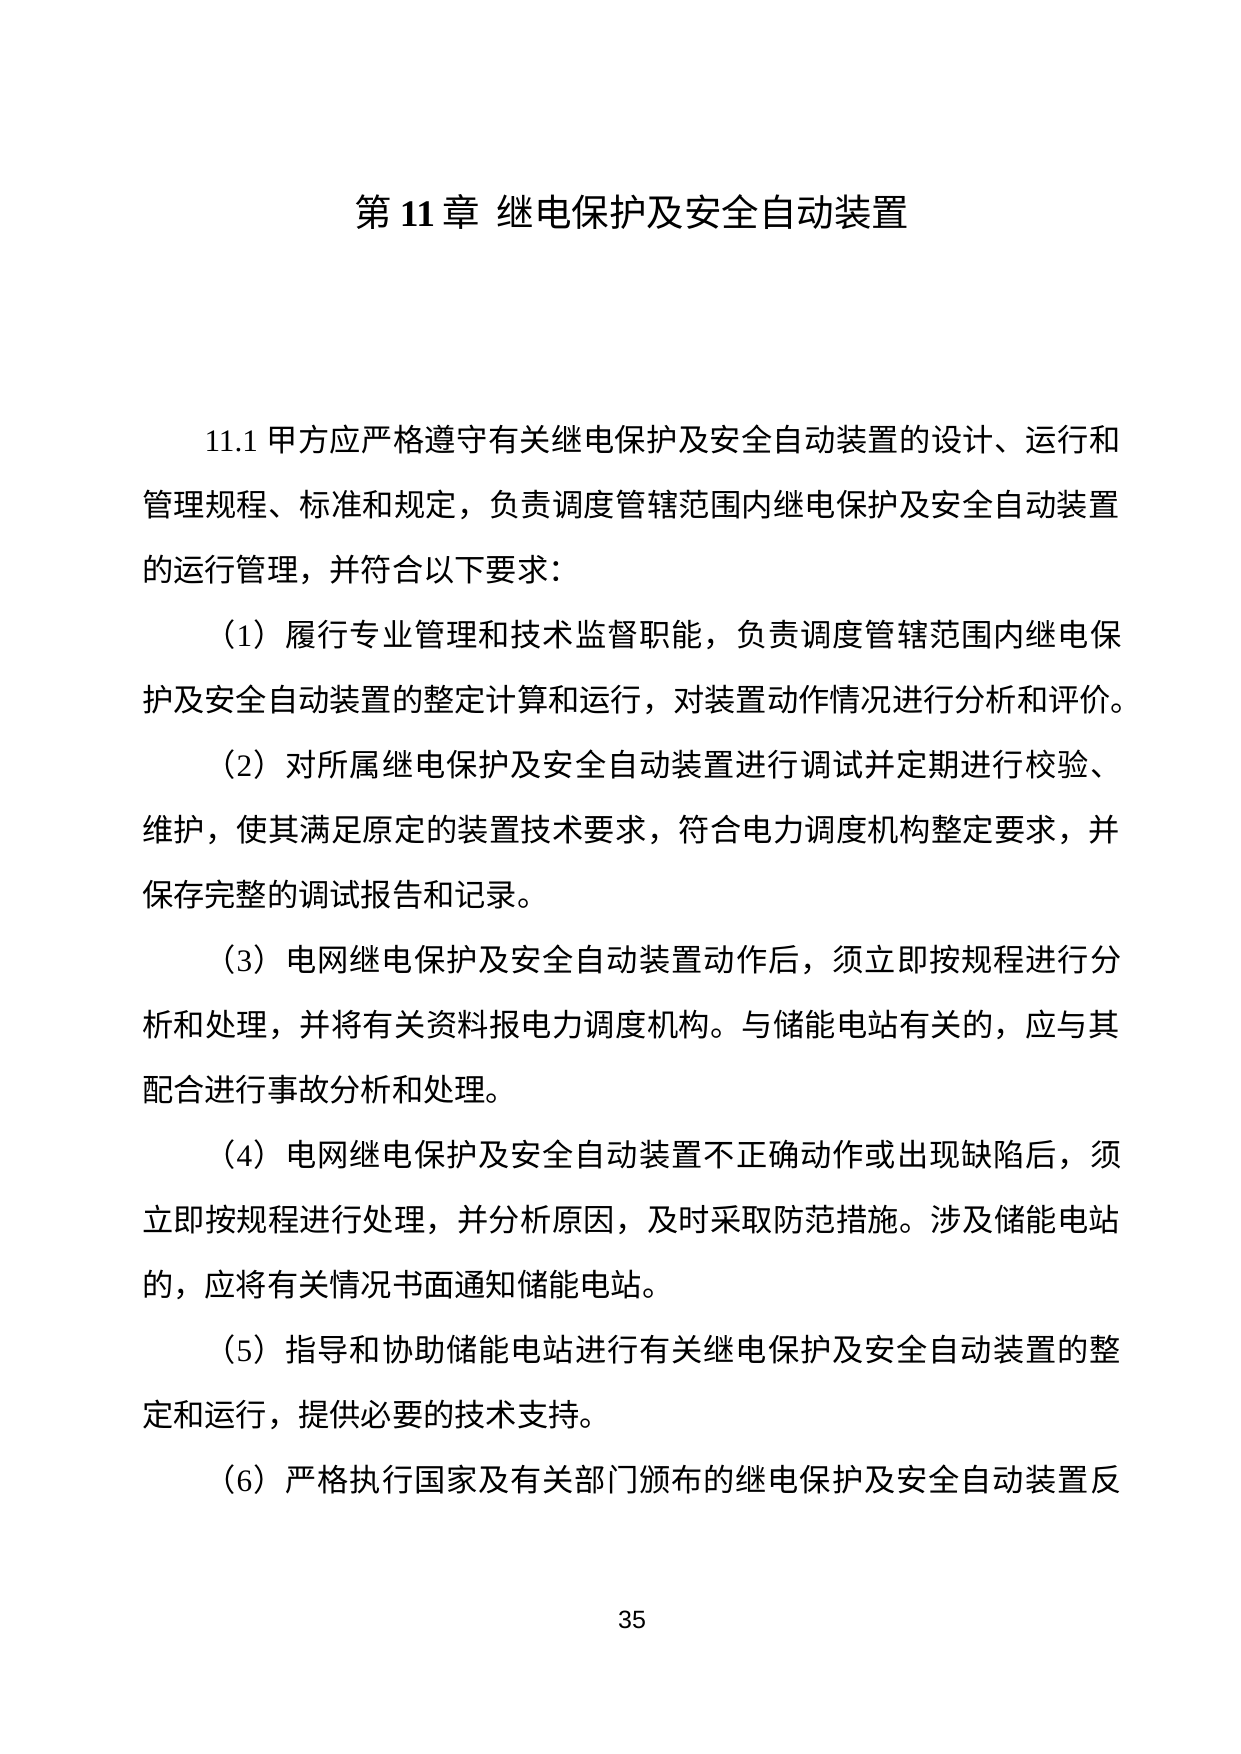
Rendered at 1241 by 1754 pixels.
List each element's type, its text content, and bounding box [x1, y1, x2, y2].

list （2）对所属继电保护及安全自动装置进行调试并定期进行校验、维护，使其满足原定的装置技术要求，符合电力调度机构整定要求，并保存完整的调试报告和记录。 [142, 730, 1122, 925]
list （3）电网继电保护及安全自动装置动作后，须立即按规程进行分析和处理，并将有关资料报电力调度机构。与储能电站有关的，应与其配合进行事故分析和处理。 [142, 925, 1122, 1120]
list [142, 1445, 1122, 1510]
list 11.1 甲方应严格遵守有关继电保护及安全自动装置的设计、运行和管理规程、标准和规定，负责调度管辖范围内继电保护及安全自动装置的运行管理，并符合以下要求： [142, 405, 1122, 600]
text 第11章 继电保护及安全自动装置 [142, 177, 1122, 242]
list （5）指导和协助储能电站进行有关继电保护及安全自动装置的整定和运行，提供必要的技术支持。 [142, 1315, 1122, 1445]
list （1）履行专业管理和技术监督职能，负责调度管辖范围内继电保护及安全自动装置的整定计算和运行，对装置动作情况进行分析和评价。 [142, 600, 1122, 730]
list （4）电网继电保护及安全自动装置不正确动作或出现缺陷后，须立即按规程进行处理，并分析原因，及时采取防范措施。涉及储能电站的，应将有关情况书面通知储能电站。 [142, 1120, 1122, 1315]
